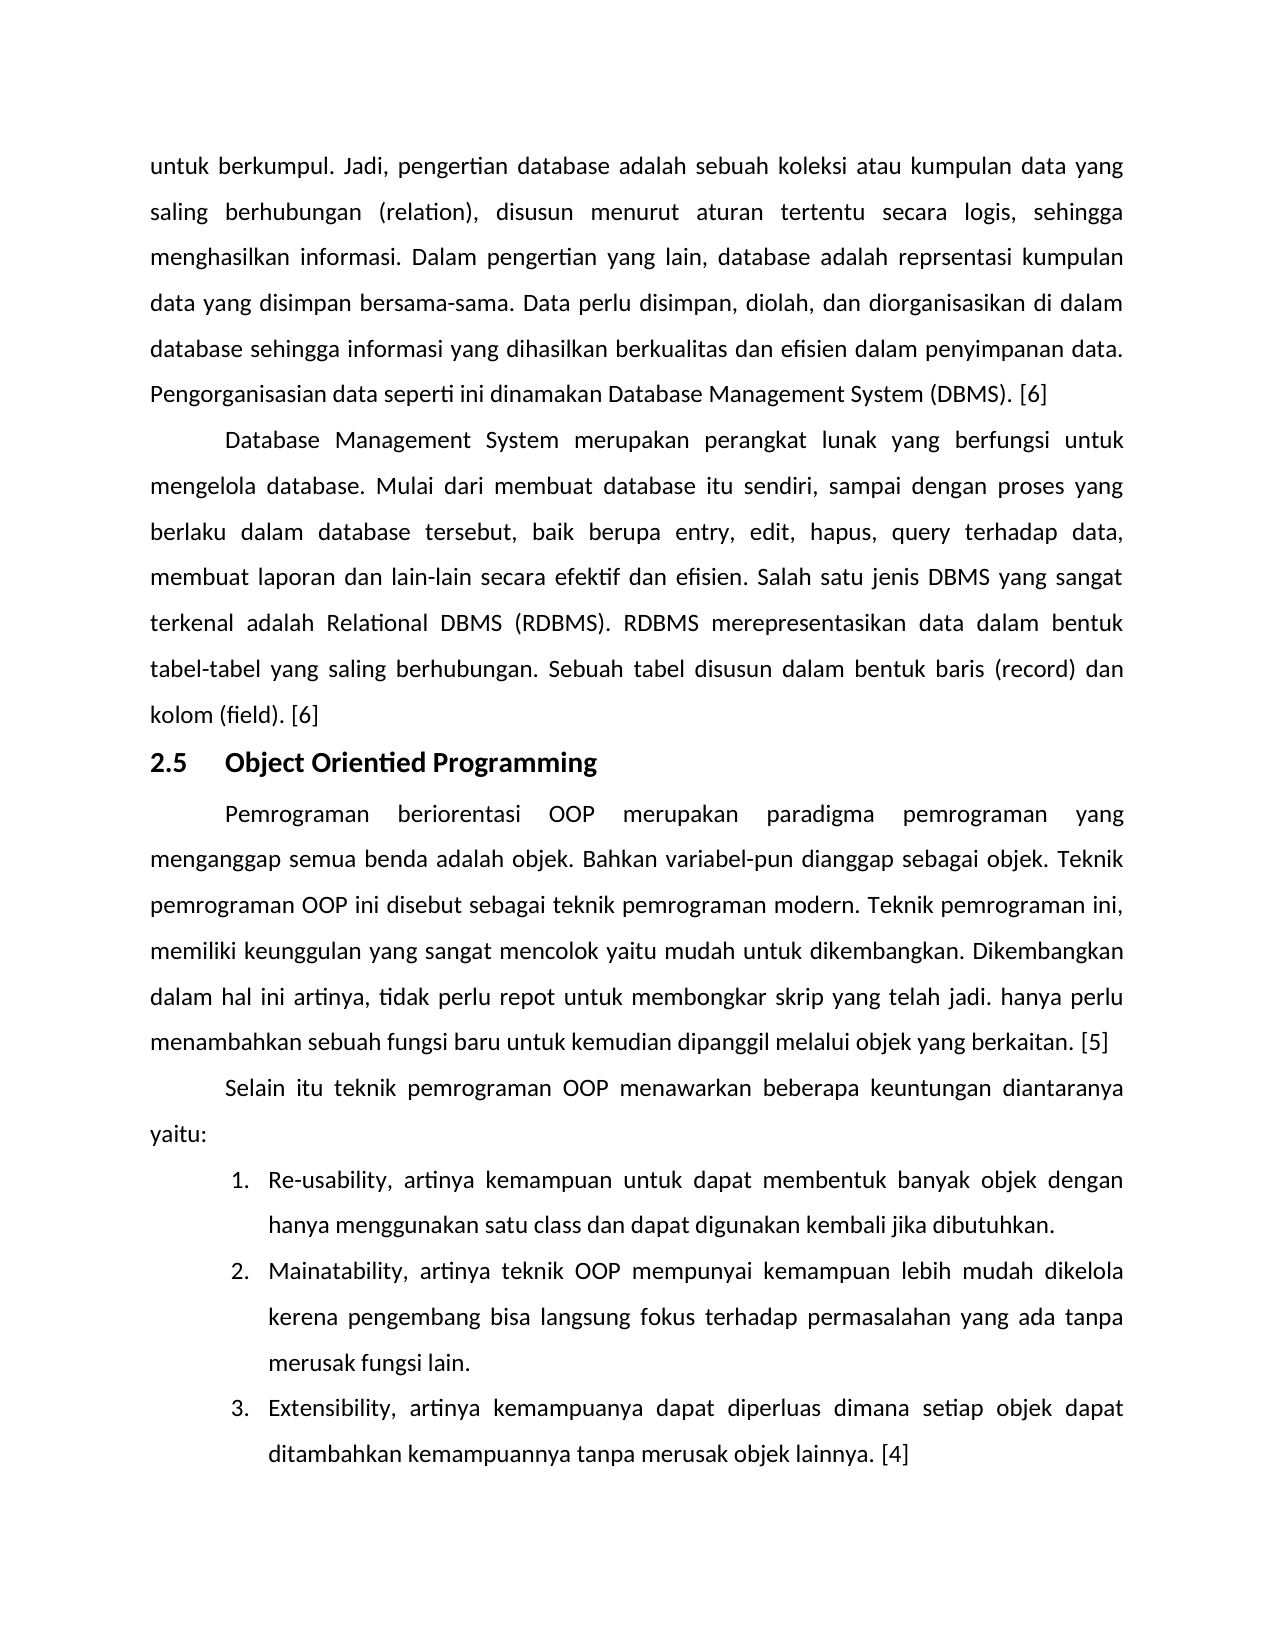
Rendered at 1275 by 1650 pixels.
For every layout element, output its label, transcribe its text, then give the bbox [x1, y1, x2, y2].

subtitle 2.5 Object Orientied Programming [150, 744, 1125, 780]
list Re-usability, artinya kemampuan untuk dapat membentuk banyak objek dengan hanya menggunakan satu class dan dapat digunakan kembali jika dibutuhkan. [231, 1164, 1125, 1240]
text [150, 150, 1125, 409]
text Database Management System merupakan perangkat lunak yang berfungsi untuk mengelola database. Mulai dari membuat database itu sendiri, sampai dengan proses yang berlaku dalam database tersebut, baik berupa entry, edit, hapus, query terhadap data, membuat laporan dan lain-lain secara efektif dan efisien. Salah satu jenis DBMS yang sangat terkenal adalah Relational DBMS (RDBMS). RDBMS merepresentasikan data dalam bentuk tabel-tabel yang saling berhubungan. Sebuah tabel disusun dalam bentuk baris (record) dan kolom (field). [150, 424, 1125, 729]
list Mainatability, artinya teknik OOP mempunyai kemampuan lebih mudah dikelola kerena pengembang bisa langsung fokus terhadap permasalahan yang ada tanpa merusak fungsi lain. [231, 1255, 1125, 1377]
list Extensibility, artinya kemampuanya dapat diperluas dimana setiap objek dapat ditambahkan kemampuannya tanpa merusak objek lainnya. [231, 1392, 1125, 1469]
text Selain itu teknik pemrograman OOP menawarkan beberapa keuntungan diantaranya yaitu: [150, 1072, 1125, 1148]
text Pemrograman beriorentasi OOP merupakan paradigma pemrograman yang menganggap semua benda adalah objek. Bahkan variabel-pun dianggap sebagai objek. Teknik pemrograman OOP ini disebut sebagai teknik pemrograman modern. Teknik pemrograman ini, memiliki keunggulan yang sangat mencolok yaitu mudah untuk dikembangkan. Dikembangkan dalam hal ini artinya, tidak perlu repot untuk membongkar skrip yang telah jadi. hanya perlu menambahkan sebuah fungsi baru untuk kemudian dipanggil melalui objek yang berkaitan. [150, 798, 1125, 1057]
